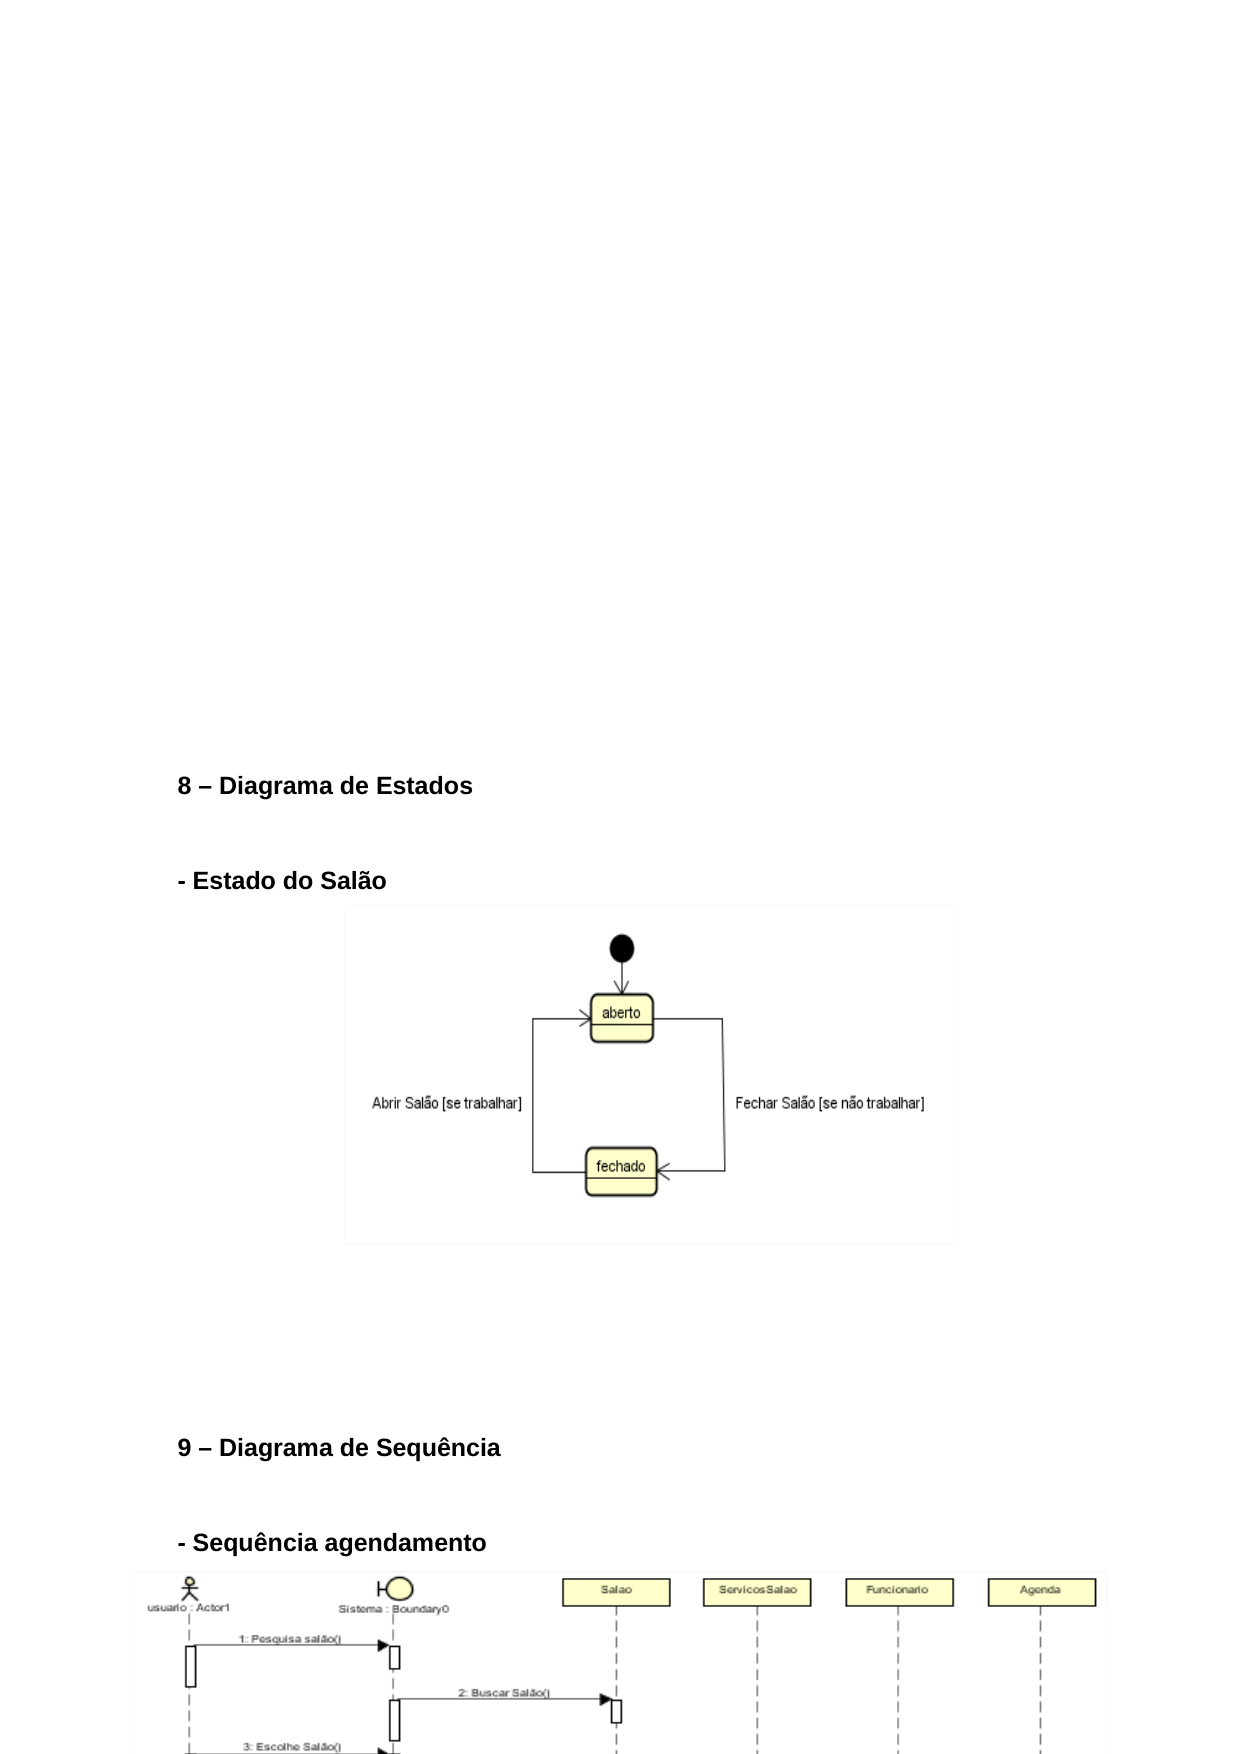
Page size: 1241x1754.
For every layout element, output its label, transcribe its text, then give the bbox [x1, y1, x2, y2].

text 9 – Diagrama de Sequência [177, 1433, 1211, 1462]
picture [344, 905, 955, 1245]
text 8 – Diagrama de Estados [177, 771, 1211, 799]
text - Estado do Salão [177, 866, 1211, 895]
picture [132, 1571, 1108, 1754]
text - Sequência agendamento [177, 1528, 1211, 1557]
